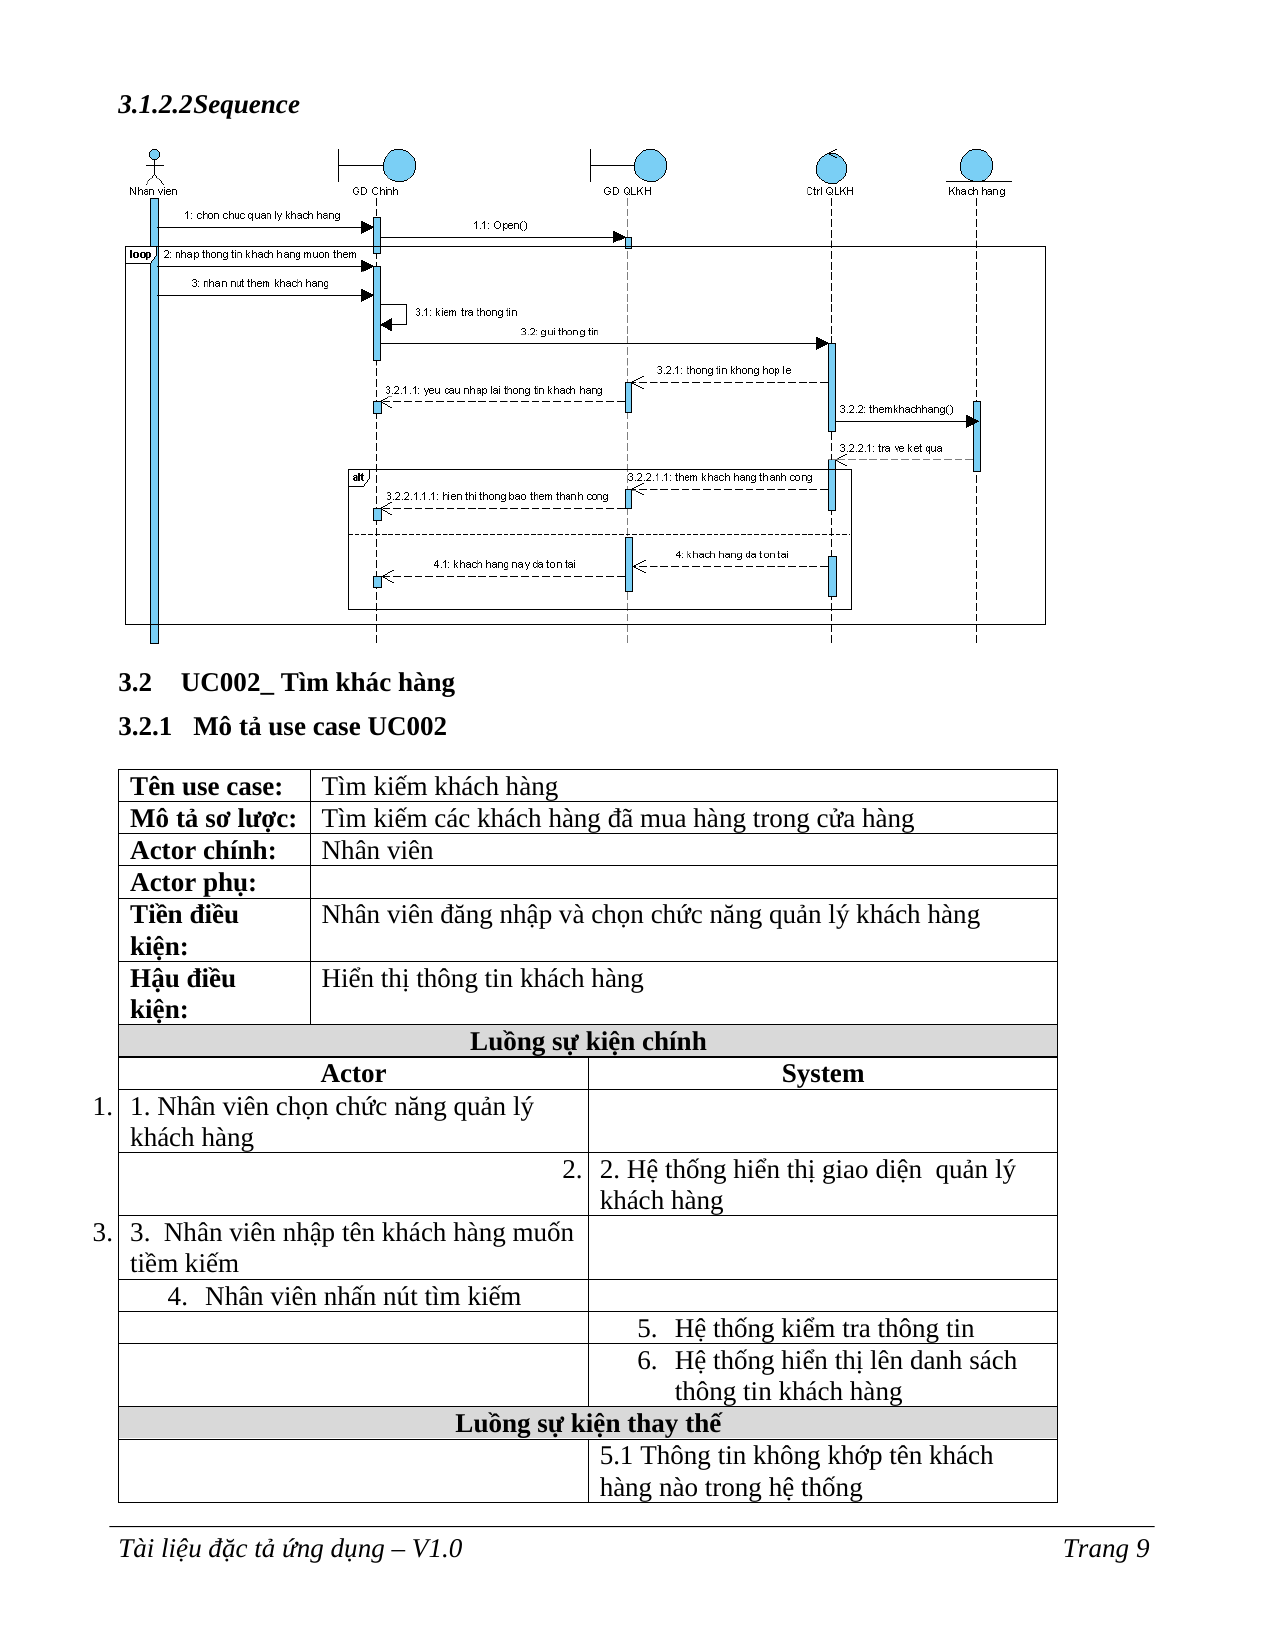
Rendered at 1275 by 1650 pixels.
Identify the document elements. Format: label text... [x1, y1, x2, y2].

table_cell [589, 1090, 1057, 1152]
table_cell Nhân viên đăng nhập và chọn chức năng quản lý khách hàng [311, 899, 1057, 961]
table_cell [119, 1153, 588, 1215]
table_header Tên use case: [119, 770, 310, 801]
table_cell System [589, 1058, 1057, 1088]
subtitle UC002_ Tìm khác hàng [118, 666, 1186, 697]
table_cell 1. Nhân viên chọn chức năng quản lý khách hàng [119, 1090, 588, 1152]
table_cell Nhân viên [311, 834, 1057, 865]
table_cell 3. Nhân viên nhập tên khách hàng muốn tiềm kiếm [119, 1216, 588, 1278]
table_cell [311, 866, 1057, 897]
subtitle Sequence [118, 89, 1186, 120]
table_cell 2. Hệ thống hiển thị giao diện quản lý khách hàng [589, 1153, 1057, 1215]
table_cell Tiền điều kiện: [119, 899, 310, 961]
picture [118, 147, 1048, 647]
table_header Tìm kiếm khách hàng [311, 770, 1057, 801]
table_cell Hiển thị thông tin khách hàng [311, 962, 1057, 1024]
table_cell Hệ thống kiểm tra thông tin [589, 1312, 1057, 1343]
table_cell [119, 1344, 588, 1406]
subtitle Mô tả use case UC002 [118, 709, 1186, 741]
table_cell Nhân viên nhấn nút tìm kiếm [119, 1280, 588, 1311]
table_cell Hậu điều kiện: [119, 962, 310, 1024]
table_cell [119, 1440, 588, 1502]
table_cell Luồng sự kiện chính [119, 1025, 1057, 1056]
table_cell 5.1 Thông tin không khớp tên khách hàng nào trong hệ thống [589, 1440, 1057, 1502]
table_cell Hệ thống hiển thị lên danh sách thông tin khách hàng [589, 1344, 1057, 1406]
table_cell Luồng sự kiện thay thế [119, 1407, 1057, 1438]
table_cell Mô tả sơ lược: [119, 802, 310, 833]
table_cell [589, 1280, 1057, 1311]
table_cell Actor phụ: [119, 866, 310, 897]
table_cell Actor chính: [119, 834, 310, 865]
table_cell Tìm kiếm các khách hàng đã mua hàng trong cửa hàng [311, 802, 1057, 833]
table_cell Actor [119, 1058, 588, 1088]
table_cell [589, 1216, 1057, 1278]
table_cell [119, 1312, 588, 1343]
